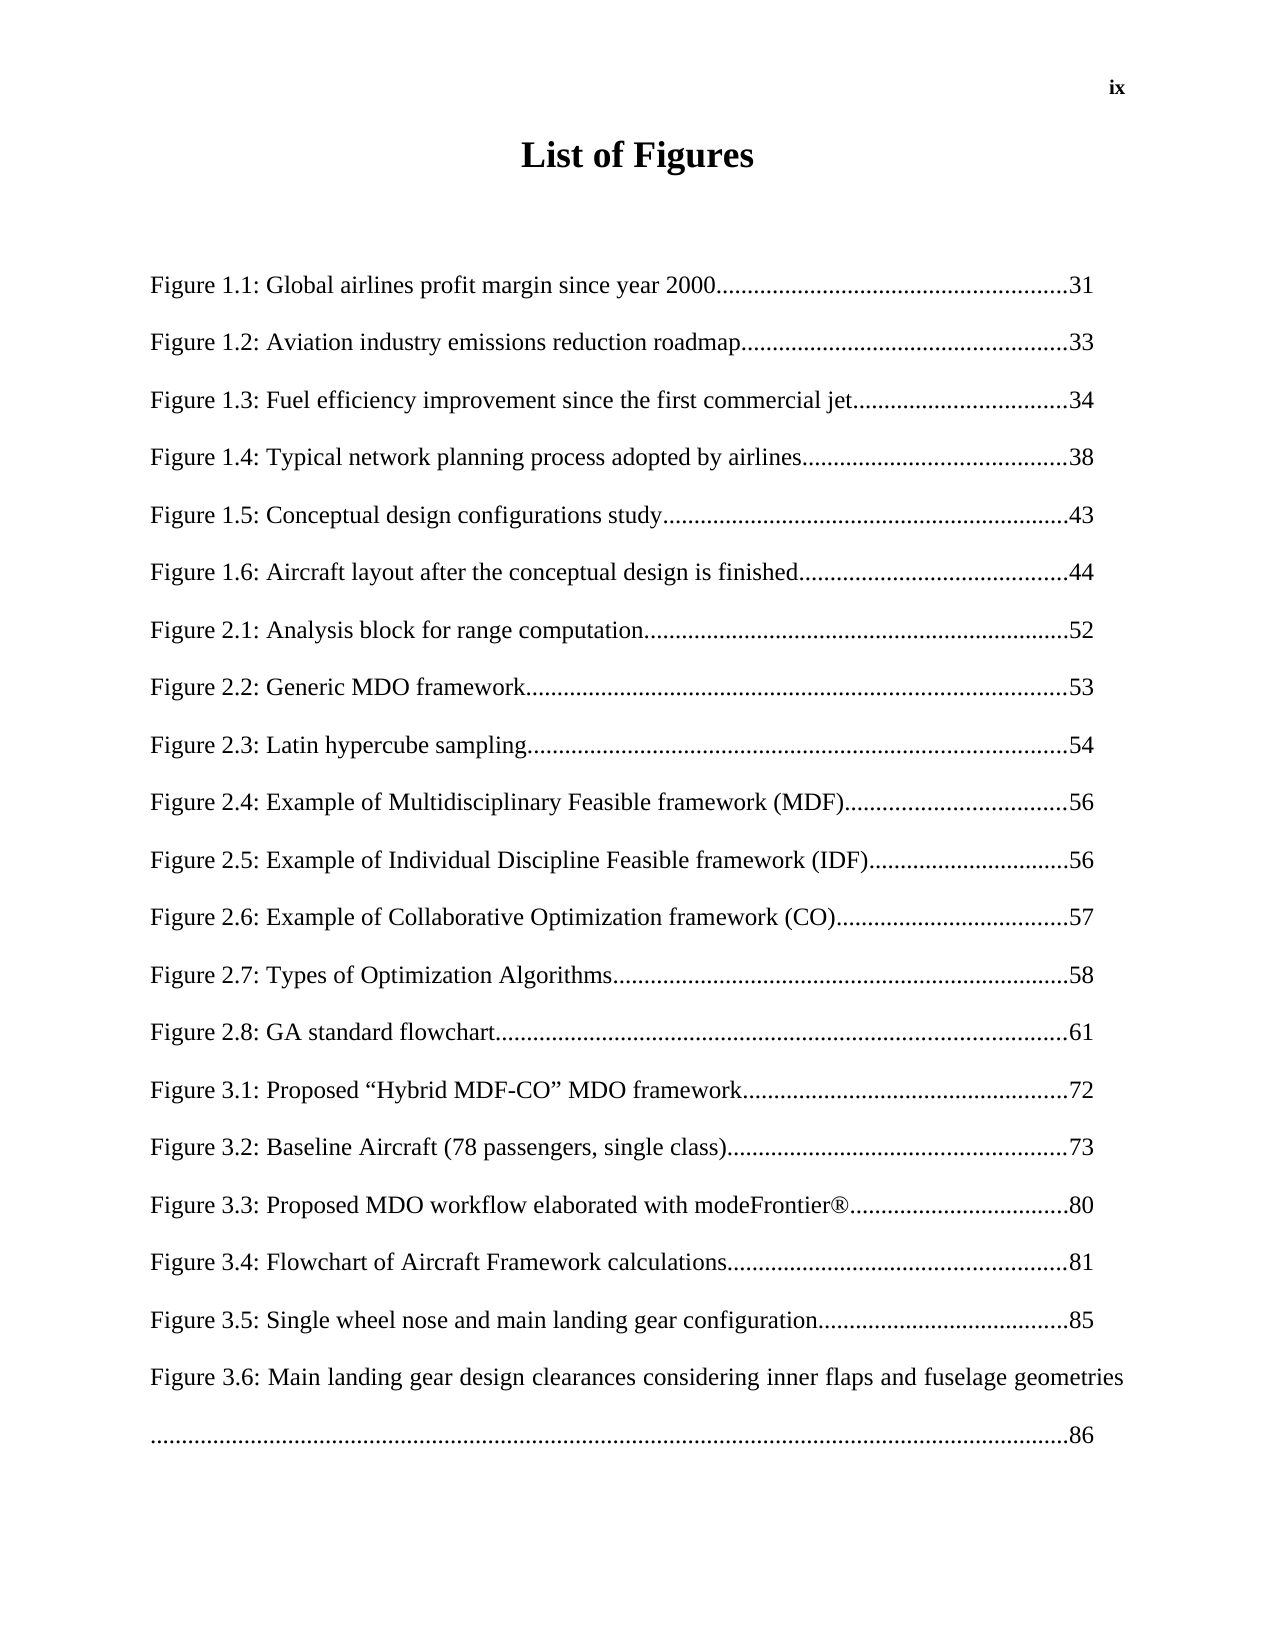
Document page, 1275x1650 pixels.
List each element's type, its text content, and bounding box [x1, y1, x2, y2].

text Figure 2.7: Types of Optimization Algorithms 58 [150, 960, 1125, 988]
text Figure 2.8: GA standard flowchart 61 [150, 1017, 1125, 1046]
text Figure 3.6: Main landing gear design clearances considering inner flaps and fuselage geometries 86 [150, 1362, 1125, 1448]
text Figure 1.6: Aircraft layout after the conceptual design is finished 44 [150, 557, 1125, 586]
text Figure 2.5: Example of Individual Discipline Feasible framework (IDF) 56 [150, 845, 1125, 873]
text Figure 2.1: Analysis block for range computation. 52 [150, 615, 1125, 643]
text Figure 1.3: Fuel efficiency improvement since the first commercial jet 34 [150, 385, 1125, 413]
text Figure 1.4: Typical network planning process adopted by airlines 38 [150, 442, 1125, 471]
text Figure 1.5: Conceptual design configurations study 43 [150, 500, 1125, 528]
text Figure 1.2: Aviation industry emissions reduction roadmap 33 [150, 327, 1125, 356]
text Figure 1.1: Global airlines profit margin since year 2000 31 [150, 270, 1125, 298]
text Figure 2.3: Latin hypercube sampling. 54 [150, 730, 1125, 758]
text Figure 2.4: Example of Multidisciplinary Feasible framework (MDF) 56 [150, 787, 1125, 816]
text Figure 3.2: Baseline Aircraft (78 passengers, single class) 73 [150, 1132, 1125, 1161]
text List of Figures [150, 133, 1125, 176]
text Figure 3.4: Flowchart of Aircraft Framework calculations 81 [150, 1247, 1125, 1276]
text Figure 3.1: Proposed “Hybrid MDF-CO” MDO framework 72 [150, 1075, 1125, 1103]
text Figure 2.2: Generic MDO framework. 53 [150, 672, 1125, 701]
text Figure 2.6: Example of Collaborative Optimization framework (CO) 57 [150, 902, 1125, 931]
text Figure 3.3: Proposed MDO workflow elaborated with modeFrontier® 80 [150, 1190, 1125, 1218]
text Figure 3.5: Single wheel nose and main landing gear configuration 85 [150, 1305, 1125, 1333]
